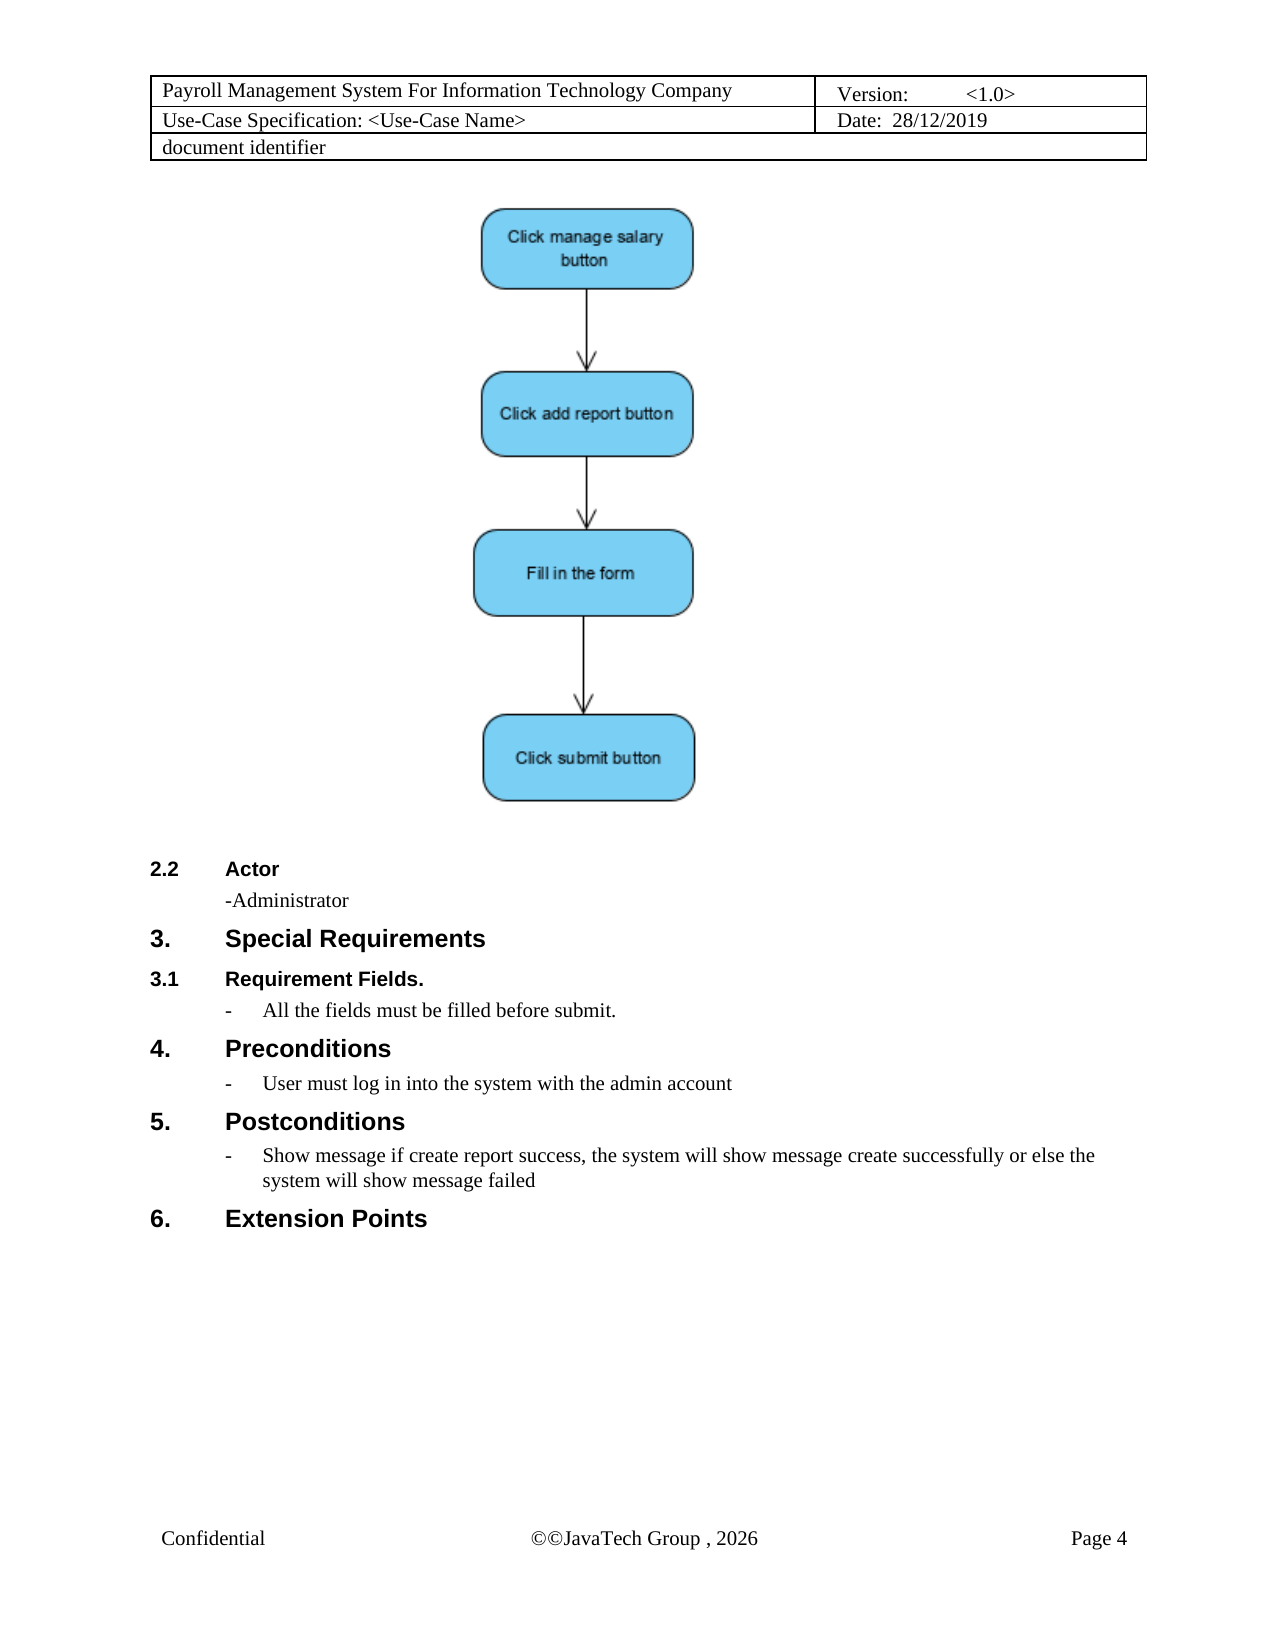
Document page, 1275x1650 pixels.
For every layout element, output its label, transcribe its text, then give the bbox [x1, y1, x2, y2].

subtitle Preconditions [150, 1034, 1125, 1063]
subtitle Special Requirements [150, 924, 1125, 953]
list Show message if create report success, the system will show message create successfully or else the system will show message failed [225, 1142, 1125, 1192]
list User must log in into the system with the admin account [225, 1069, 1125, 1094]
subtitle Postconditions [150, 1107, 1125, 1136]
list All the fields must be filled before submit. [225, 997, 1125, 1022]
text -Administrator [225, 887, 1125, 912]
picture [450, 185, 741, 844]
subtitle Extension Points [150, 1204, 1125, 1233]
subtitle Actor [150, 856, 1125, 881]
subtitle Requirement Fields. [150, 966, 1125, 991]
